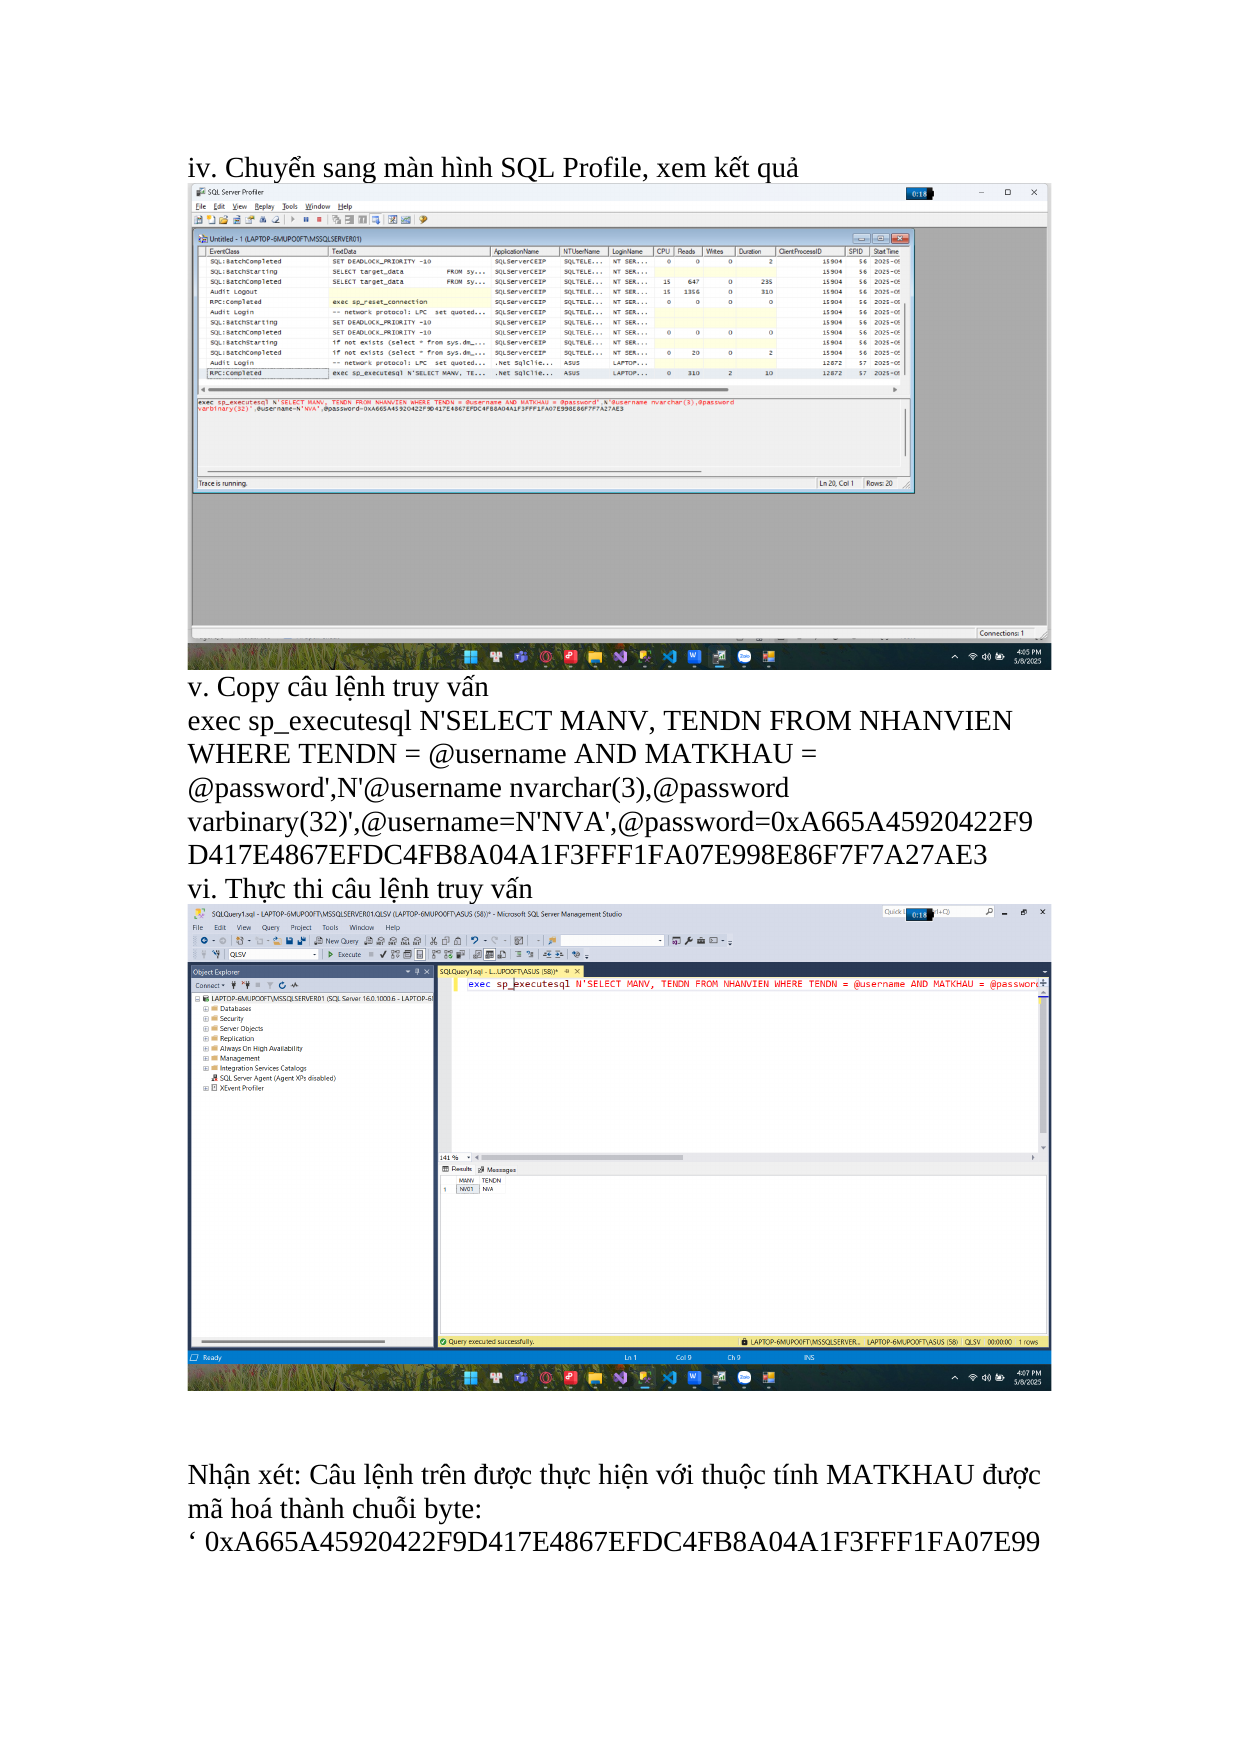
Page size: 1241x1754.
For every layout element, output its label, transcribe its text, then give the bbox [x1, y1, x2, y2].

text v. Copy câu lệnh truy vấn [187, 669, 1053, 703]
text vi. Thực thi câu lệnh truy vấn [187, 871, 1053, 904]
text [187, 1457, 1053, 1558]
picture [187, 904, 1052, 1391]
text iv. Chuyển sang màn hình SQL Profile, xem kết quả [187, 150, 1053, 183]
text exec sp_executesql N'SELECT MANV, TENDN FROM NHANVIEN WHERE TENDN = @username AND MATKHAU = @password',N'@username nvarchar(3),@password varbinary(32)',@username=N'NVA',@password=0xA665A45920422F9D417E4867EFDC4FB8A04A1F3FFF1FA07E998E86F7F7A27AE3 [187, 703, 1053, 871]
picture [187, 183, 1052, 670]
